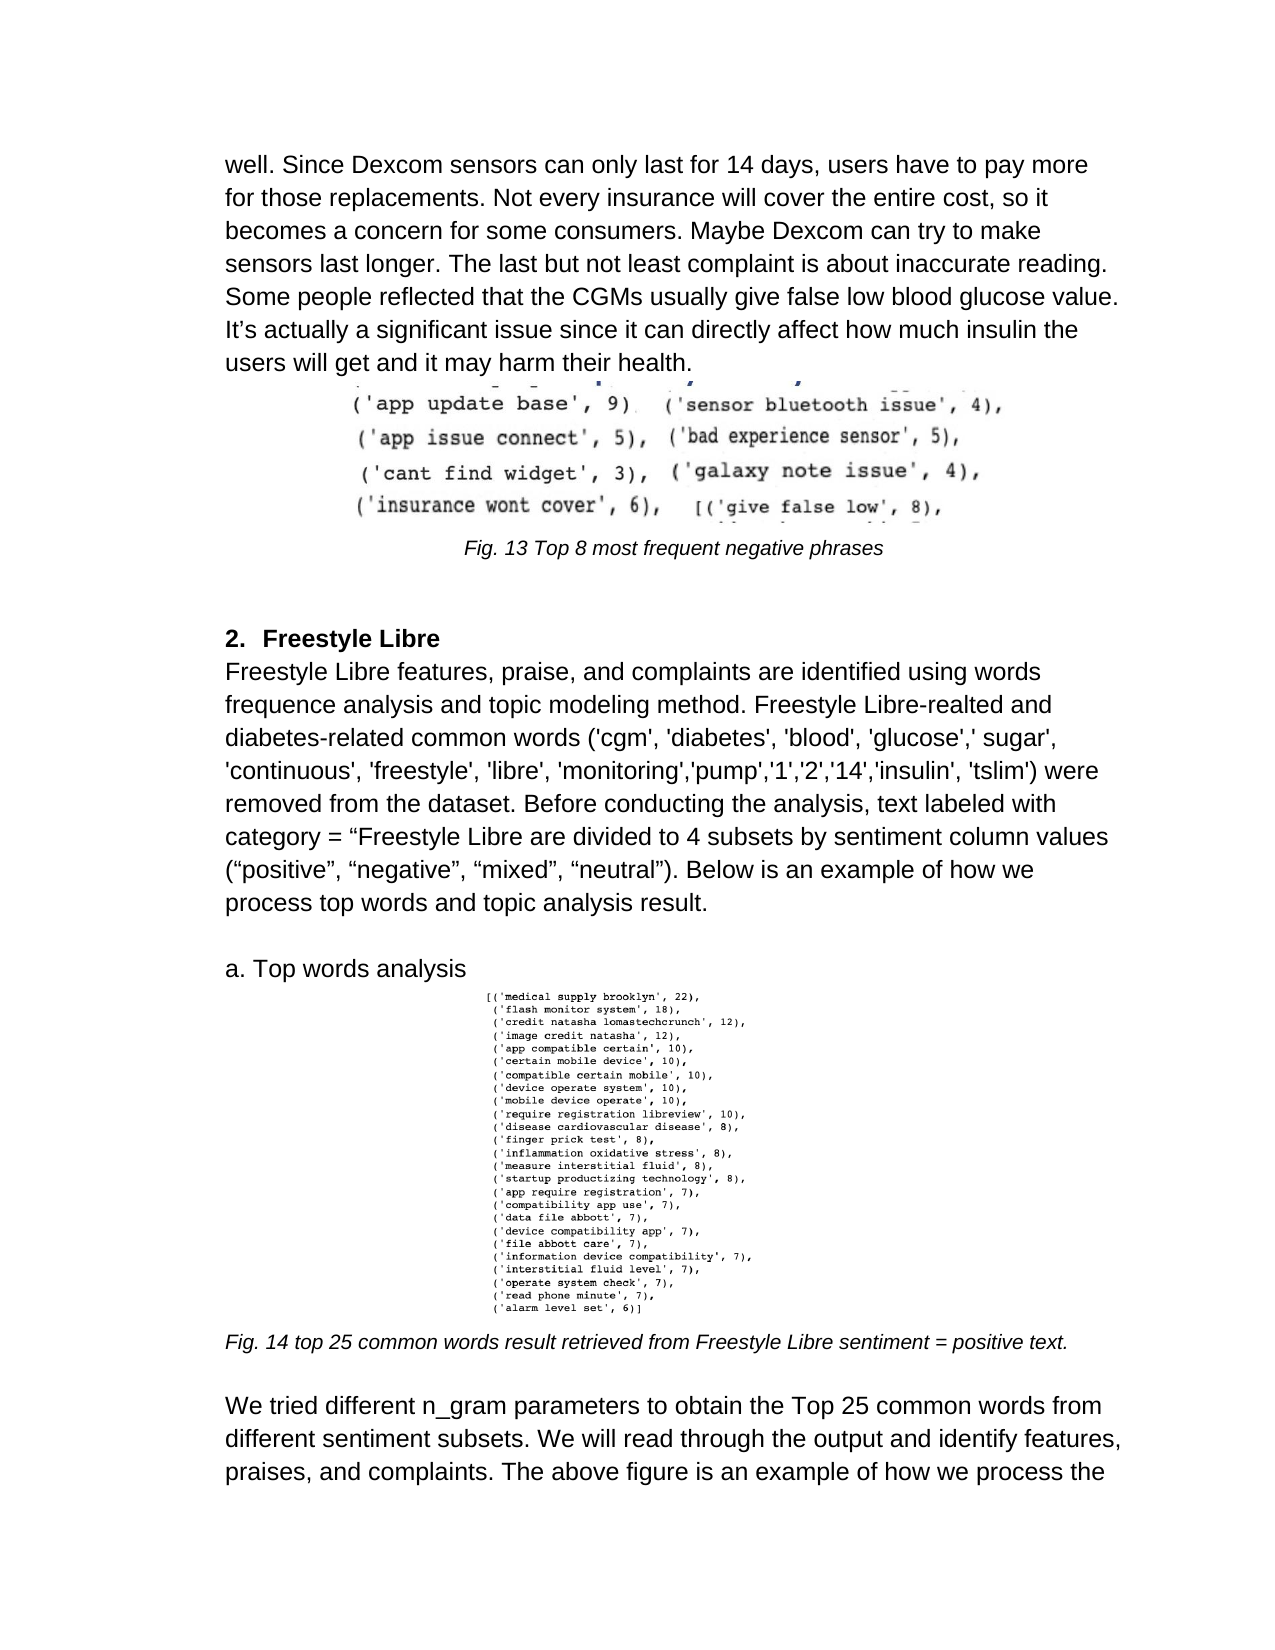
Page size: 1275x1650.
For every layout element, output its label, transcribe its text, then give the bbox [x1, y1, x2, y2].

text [225, 1391, 1125, 1486]
list Freestyle Libre [225, 624, 1125, 652]
text Fig. 14 top 25 common words result retrieved from Freestyle Libre sentiment = positive text. [225, 1330, 1125, 1354]
text Fig. 13 Top 8 most frequent negative phrases [225, 536, 1125, 560]
text Freestyle Libre features, praise, and complaints are identified using words frequence analysis and topic modeling method. Freestyle Libre-realted and diabetes-related common words ('cgm', 'diabetes', 'blood', 'glucose',' sugar', 'continuous', 'freestyle', 'libre', 'monitoring','pump','1','2','14','insulin', 'tslim') were removed from the dataset. Before conducting the analysis, text labeled with category = “Freestyle Libre are divided to 4 subsets by sentiment column values (“positive”, “negative”, “mixed”, “neutral”). Below is an example of how we process top words and topic analysis result. [225, 657, 1125, 917]
picture [344, 381, 1005, 532]
picture [482, 987, 765, 1321]
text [225, 150, 1125, 377]
